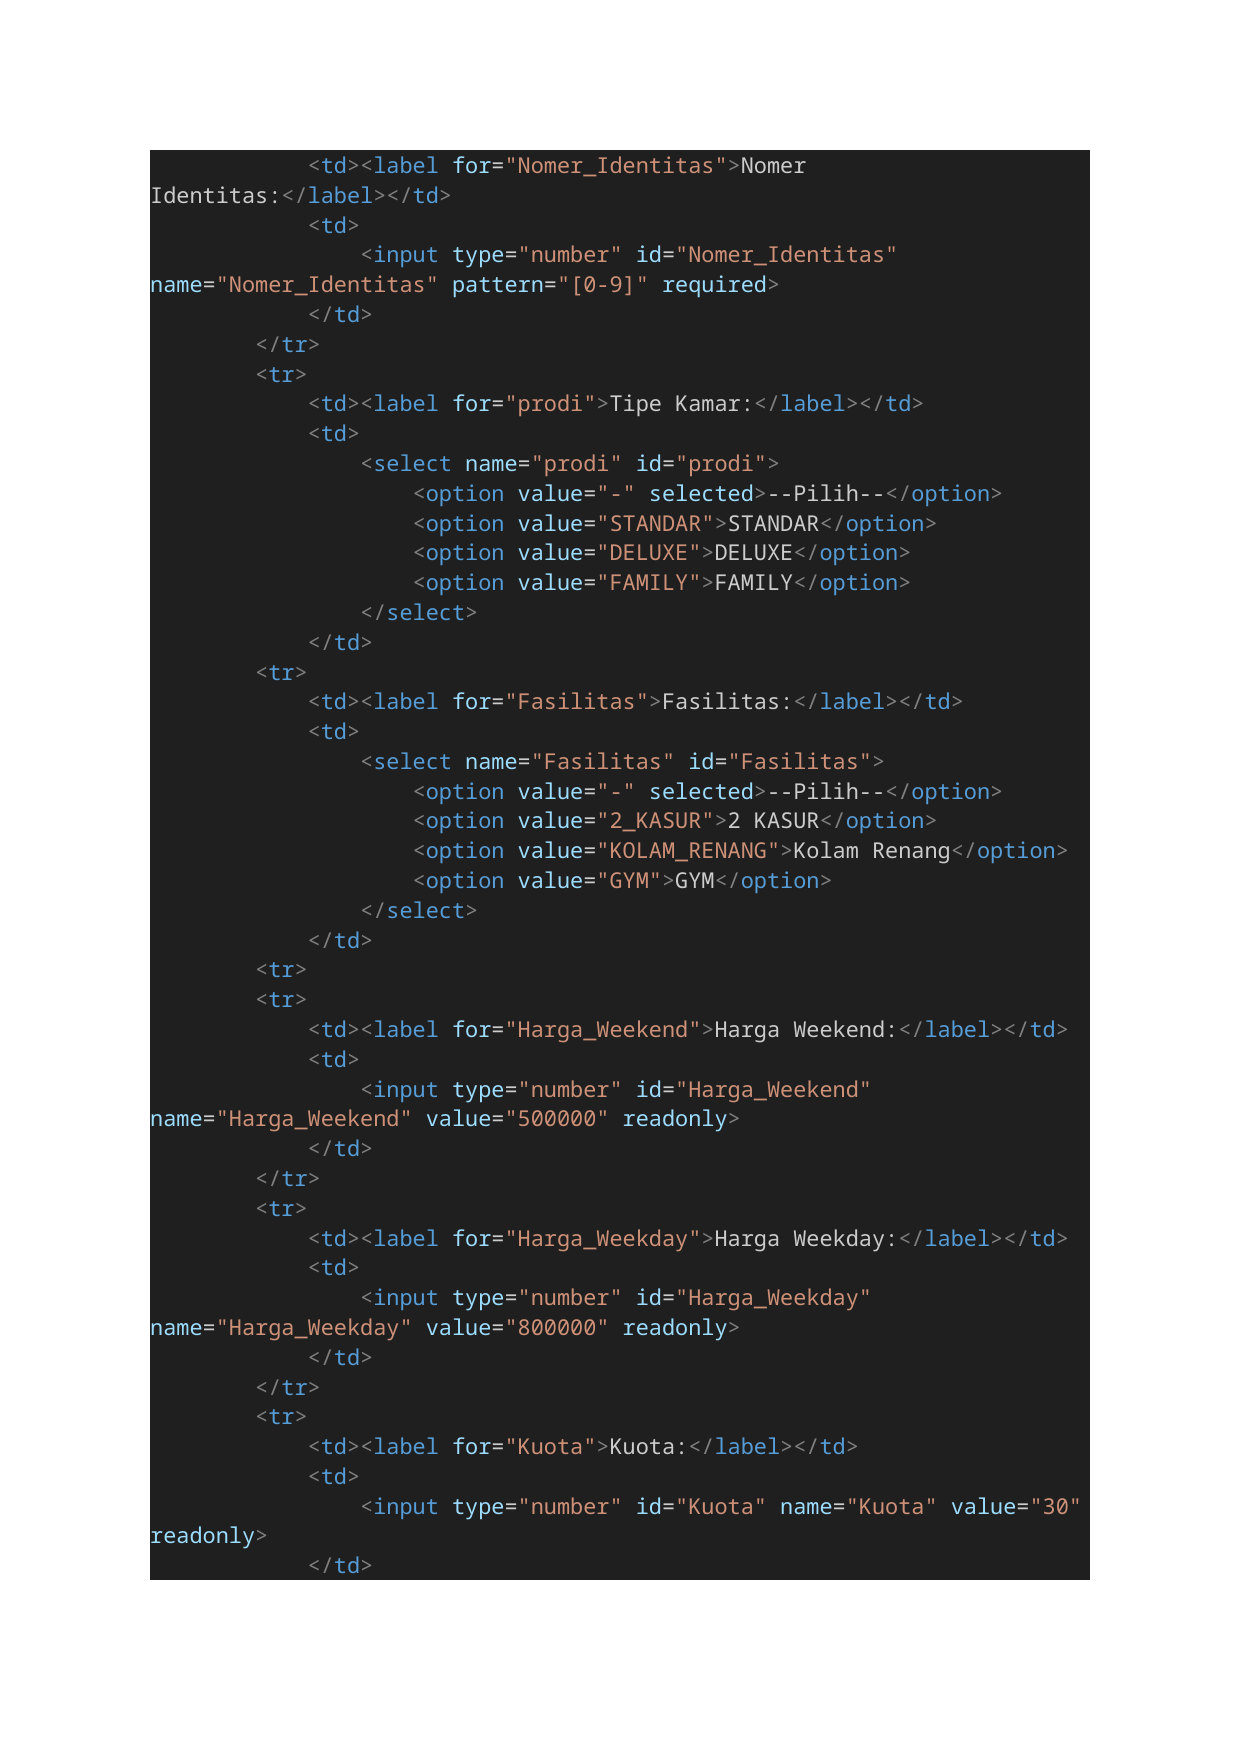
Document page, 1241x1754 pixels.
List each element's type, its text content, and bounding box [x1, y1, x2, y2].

text <input type="number" id="Harga_Weekend" name="Harga_Weekend" value="500000" readonly> [150, 1073, 1090, 1133]
text <td> [150, 716, 1090, 746]
text <td><label for="Nomer_Identitas">Nomer Identitas:</label></td> [150, 150, 1090, 209]
text <tr> [150, 1401, 1090, 1431]
text </tr> [150, 329, 1090, 358]
text <tr> [150, 656, 1090, 686]
text <td><label for="Fasilitas">Fasilitas:</label></td> [150, 686, 1090, 716]
text <input type="number" id="Nomer_Identitas" name="Nomer_Identitas" pattern="[0-9]" required> [150, 239, 1090, 299]
text <option value="GYM">GYM</option> [150, 865, 1090, 895]
text </td> [150, 299, 1090, 329]
text <td> [150, 1044, 1090, 1073]
text <option value="FAMILY">FAMILY</option> [150, 567, 1090, 597]
text <td> [150, 209, 1090, 239]
text </td> [150, 924, 1090, 954]
text </td> [150, 1550, 1090, 1580]
text </tr> [150, 1163, 1090, 1193]
text <td><label for="prodi">Tipe Kamar:</label></td> [150, 388, 1090, 418]
text </td> [150, 1133, 1090, 1163]
text <td><label for="Harga_Weekend">Harga Weekend:</label></td> [150, 1014, 1090, 1044]
text <option value="-" selected>--Pilih--</option> [150, 478, 1090, 507]
text <td><label for="Harga_Weekday">Harga Weekday:</label></td> [150, 1222, 1090, 1252]
text <select name="Fasilitas" id="Fasilitas"> [150, 746, 1090, 776]
text <option value="-" selected>--Pilih--</option> [150, 776, 1090, 805]
text <option value="DELUXE">DELUXE</option> [150, 537, 1090, 567]
text <tr> [150, 984, 1090, 1014]
text <td> [150, 1461, 1090, 1491]
text <tr> [150, 954, 1090, 984]
text <td><label for="Kuota">Kuota:</label></td> [150, 1431, 1090, 1461]
text </tr> [150, 1371, 1090, 1401]
text <option value="2_KASUR">2 KASUR</option> [150, 805, 1090, 835]
text <td> [150, 1252, 1090, 1282]
text <option value="KOLAM_RENANG">Kolam Renang</option> [150, 835, 1090, 865]
text <input type="number" id="Harga_Weekday" name="Harga_Weekday" value="800000" readonly> [150, 1282, 1090, 1342]
text </td> [150, 627, 1090, 656]
text <input type="number" id="Kuota" name="Kuota" value="30" readonly> [150, 1491, 1090, 1550]
text <tr> [150, 1193, 1090, 1222]
text </td> [150, 1342, 1090, 1371]
text <option value="STANDAR">STANDAR</option> [150, 507, 1090, 537]
text </select> [150, 597, 1090, 627]
text <tr> [150, 358, 1090, 388]
text </select> [150, 895, 1090, 924]
text <td> [150, 418, 1090, 448]
text <select name="prodi" id="prodi"> [150, 448, 1090, 478]
